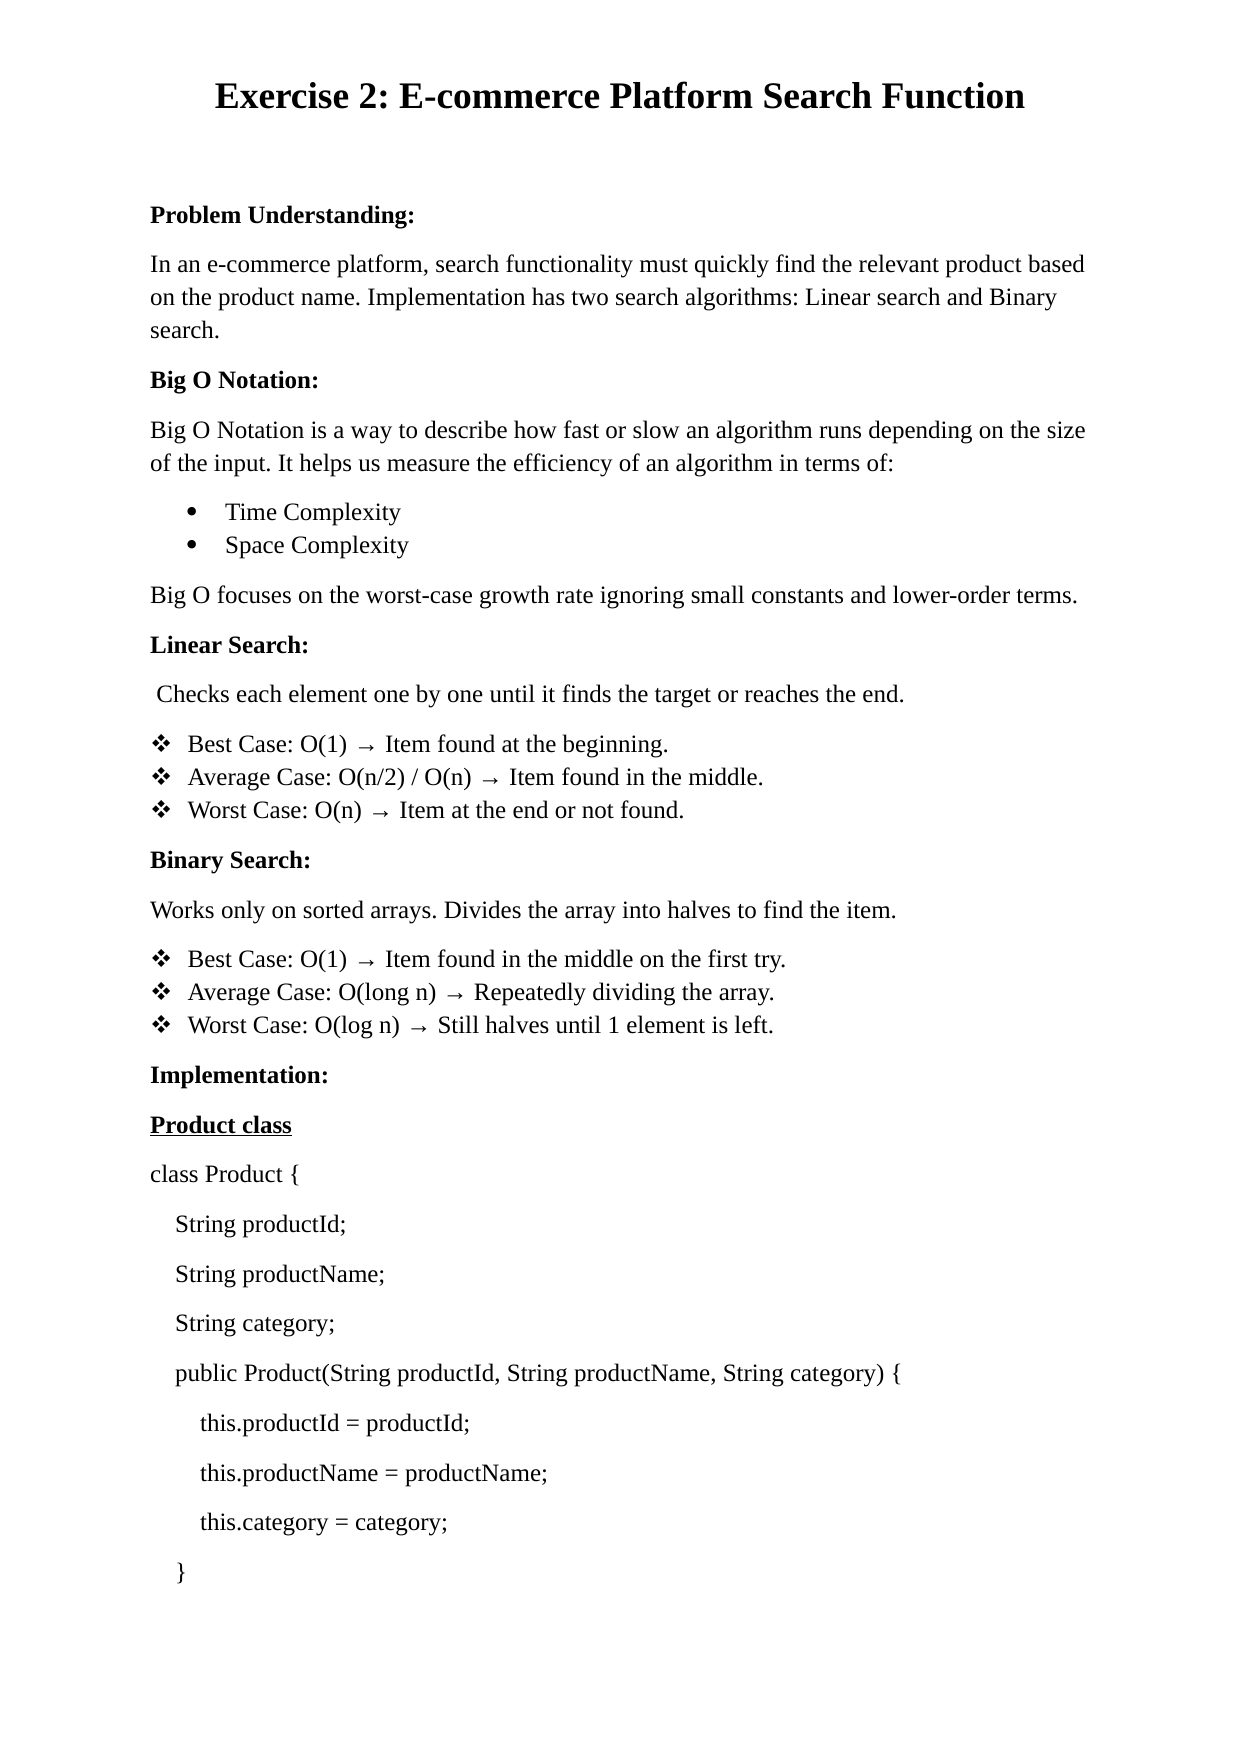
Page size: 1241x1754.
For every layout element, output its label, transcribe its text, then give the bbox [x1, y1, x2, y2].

text Implementation: [150, 1060, 1090, 1089]
text Big O focuses on the worst-case growth rate ignoring small constants and lower-order terms. [150, 580, 1090, 609]
list Worst Case: O(log n) → Still halves until 1 element is left. [150, 1010, 1090, 1039]
list Best Case: O(1) → Item found at the beginning. [150, 729, 1090, 758]
text String productId; [150, 1209, 1090, 1238]
text Binary Search: [150, 845, 1090, 874]
text Checks each element one by one until it finds the target or reaches the end. [150, 679, 1090, 708]
text Big O Notation is a way to describe how fast or slow an algorithm runs depending on the size of the input. It helps us measure the efficiency of an algorithm in terms of: [150, 415, 1090, 477]
list Average Case: O(n/2) / O(n) → Item found in the middle. [150, 762, 1090, 791]
list Average Case: O(long n) → Repeatedly dividing the array. [150, 977, 1090, 1006]
text In an e-commerce platform, search functionality must quickly find the relevant product based on the product name. Implementation has two search algorithms: Linear search and Binary search. [150, 249, 1090, 344]
list Time Complexity [187, 497, 1090, 526]
text this.productId = productId; [150, 1408, 1090, 1437]
text public Product(String productId, String productName, String category) { [150, 1358, 1090, 1387]
list Space Complexity [187, 531, 1090, 559]
text Product class [150, 1110, 1090, 1138]
text String productName; [150, 1259, 1090, 1288]
text Problem Understanding: [150, 200, 1090, 228]
text class Product { [150, 1159, 1090, 1188]
text String category; [150, 1308, 1090, 1337]
list Worst Case: O(n) → Item at the end or not found. [150, 795, 1090, 824]
text Linear Search: [150, 630, 1090, 659]
text Big O Notation: [150, 365, 1090, 394]
text this.category = category; [150, 1507, 1090, 1536]
list Best Case: O(1) → Item found in the middle on the first try. [150, 944, 1090, 973]
text } [150, 1557, 1090, 1586]
text this.productName = productName; [150, 1458, 1090, 1486]
text Works only on sorted arrays. Divides the array into halves to find the item. [150, 895, 1090, 923]
